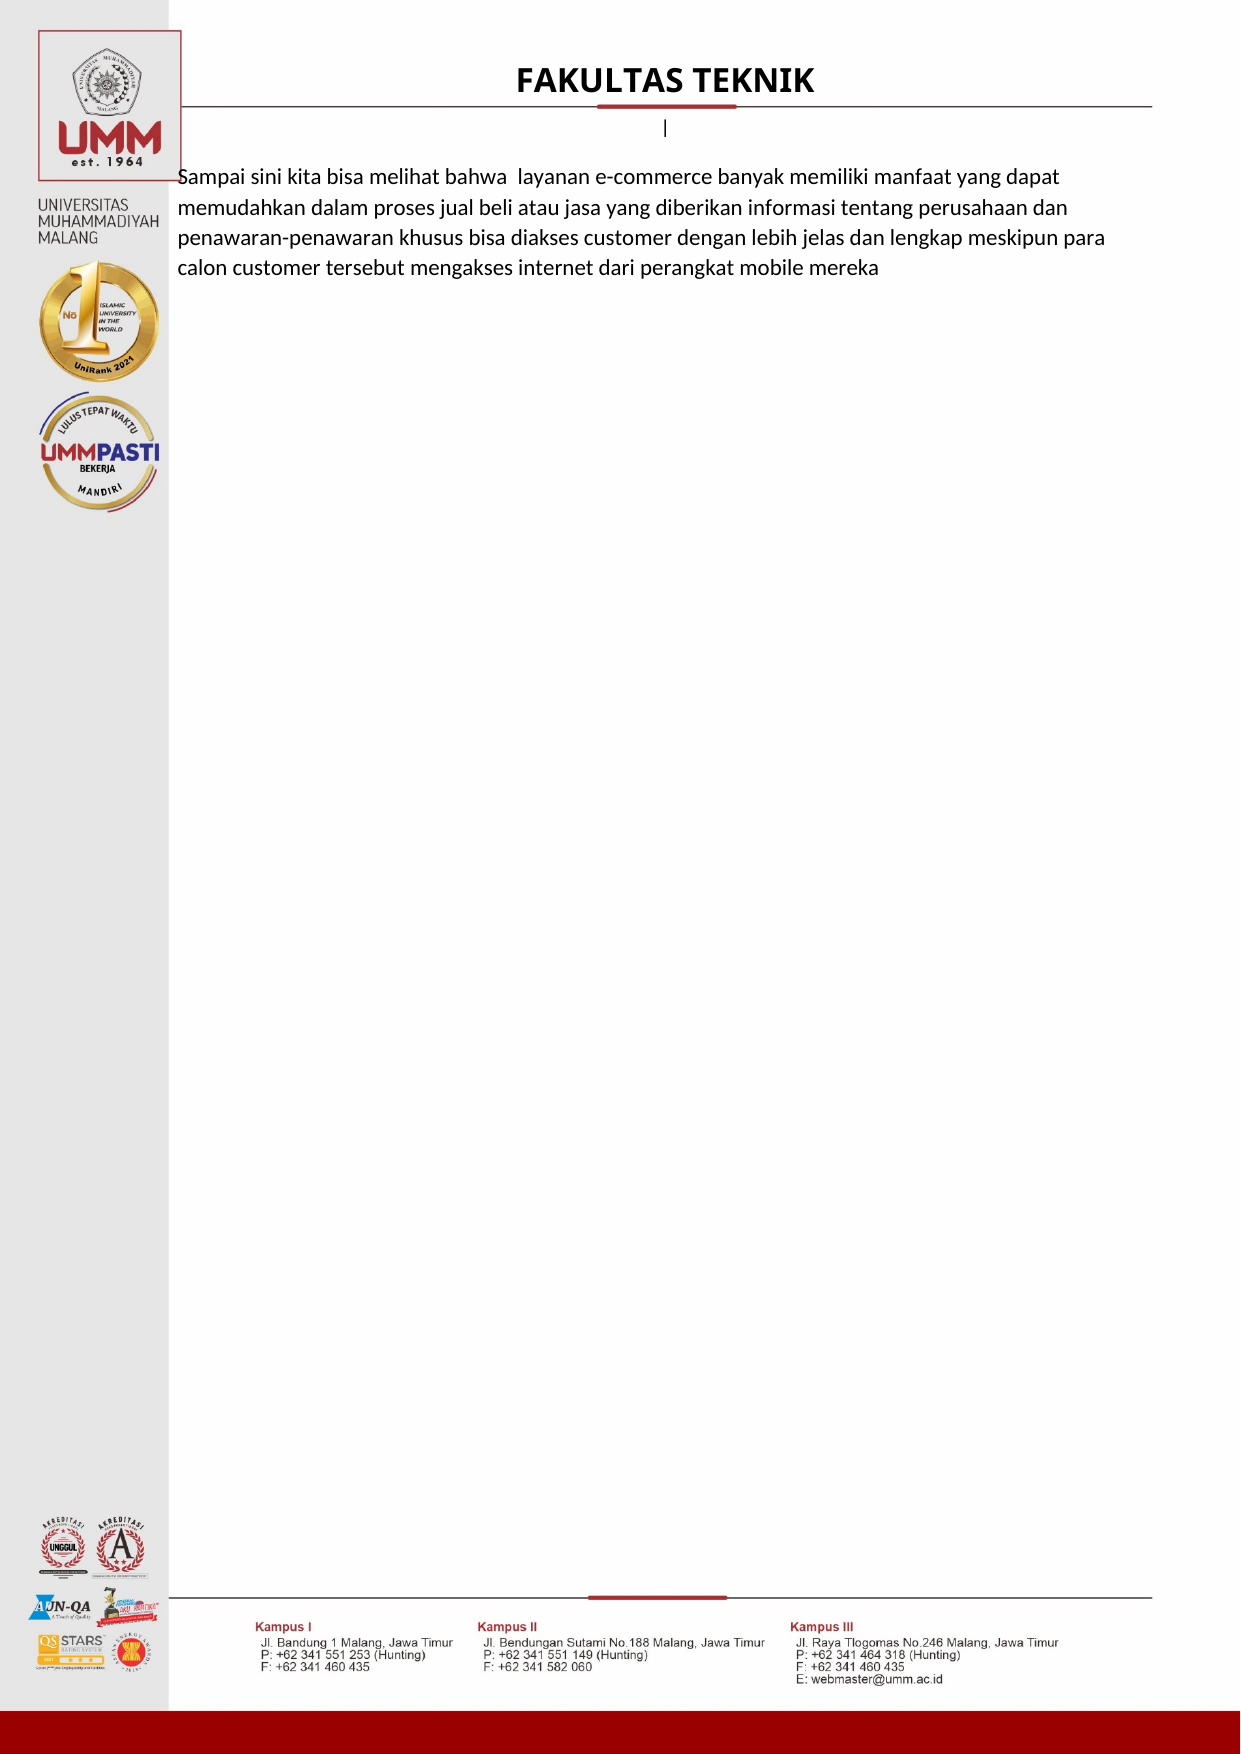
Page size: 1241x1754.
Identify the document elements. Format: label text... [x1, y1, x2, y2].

picture [0, 0, 1241, 1754]
text Sampai sini kita bisa melihat bahwa layanan e-commerce banyak memiliki manfaat yang dapat memudahkan dalam proses jual beli atau jasa yang diberikan informasi tentang perusahaan dan penawaran-penawaran khusus bisa diakses customer dengan lebih jelas dan lengkap meskipun para calon customer tersebut mengakses internet dari perangkat mobile mereka [177, 162, 1107, 281]
